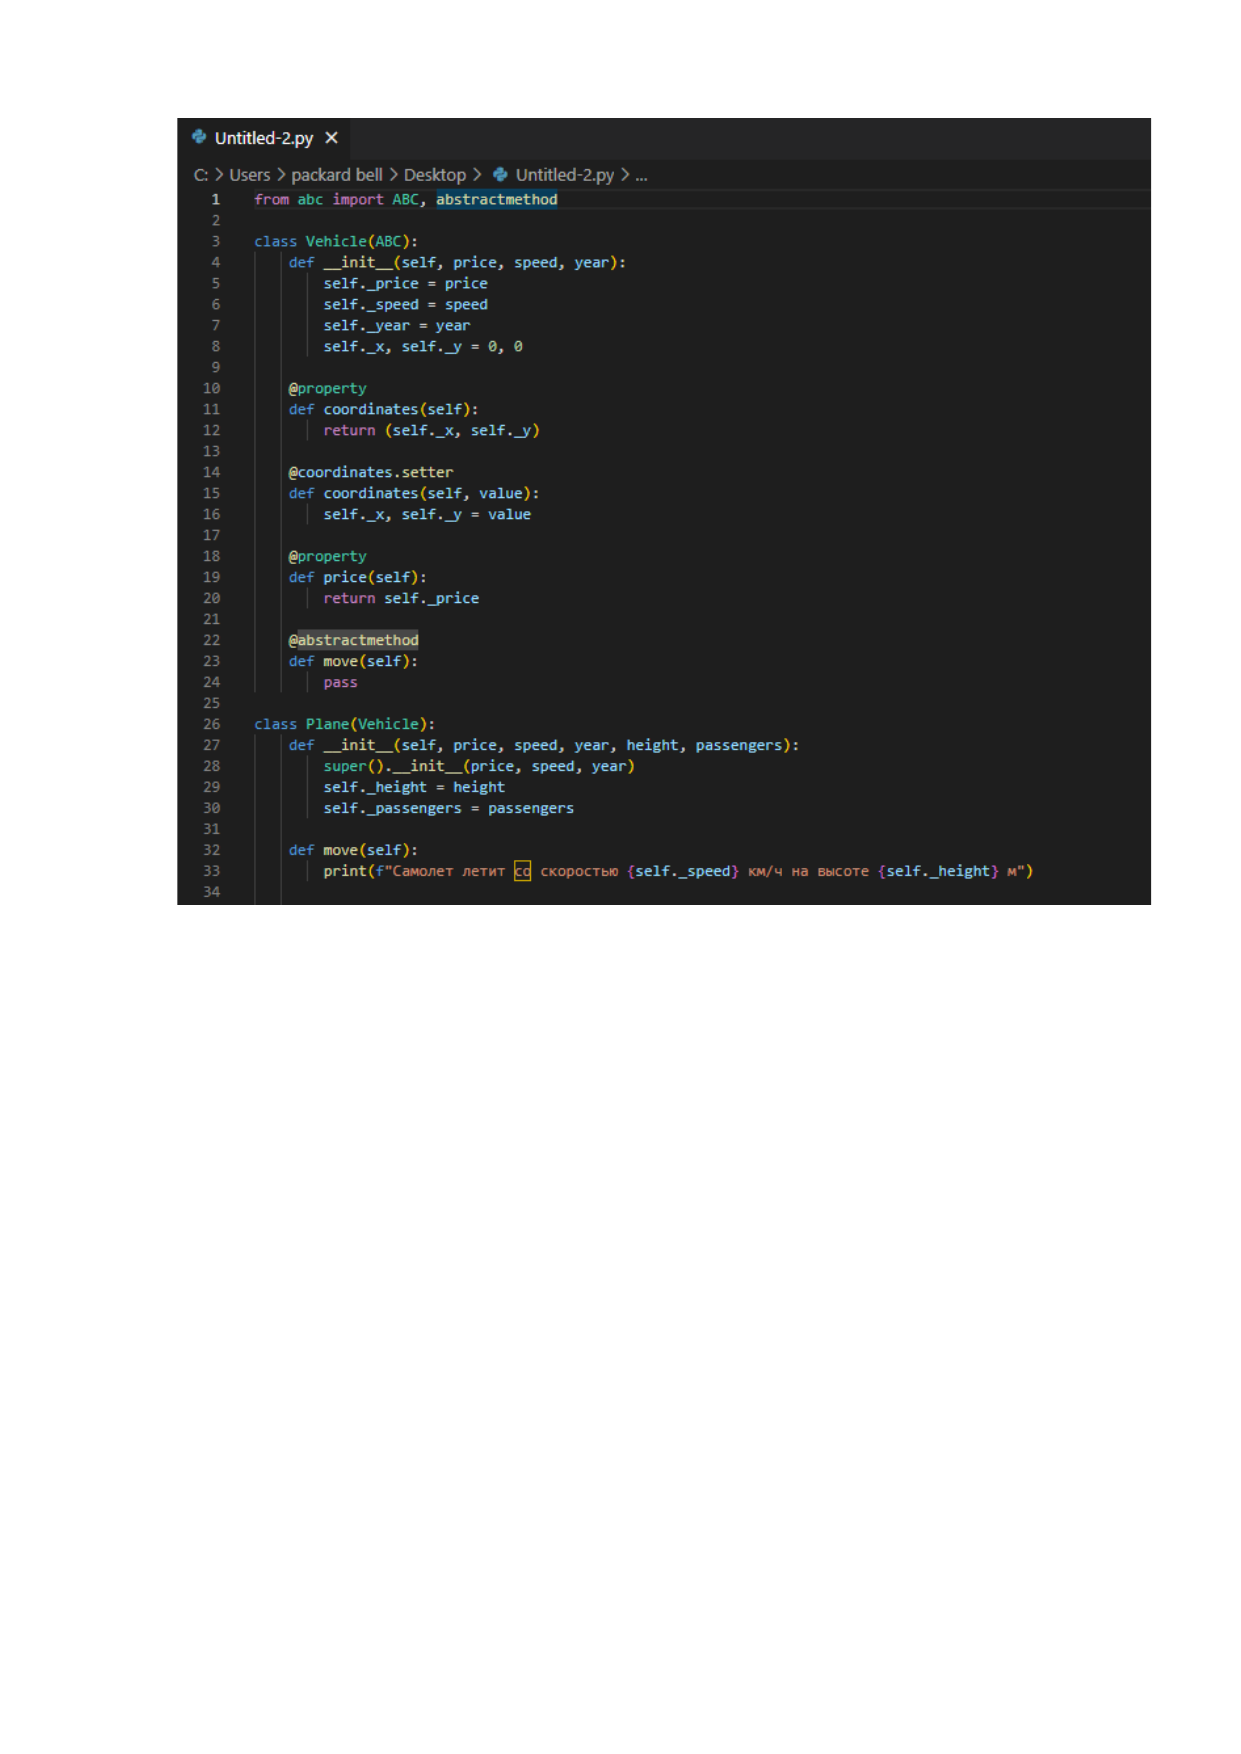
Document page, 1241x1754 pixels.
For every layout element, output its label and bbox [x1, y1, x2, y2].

picture [177, 118, 1152, 905]
